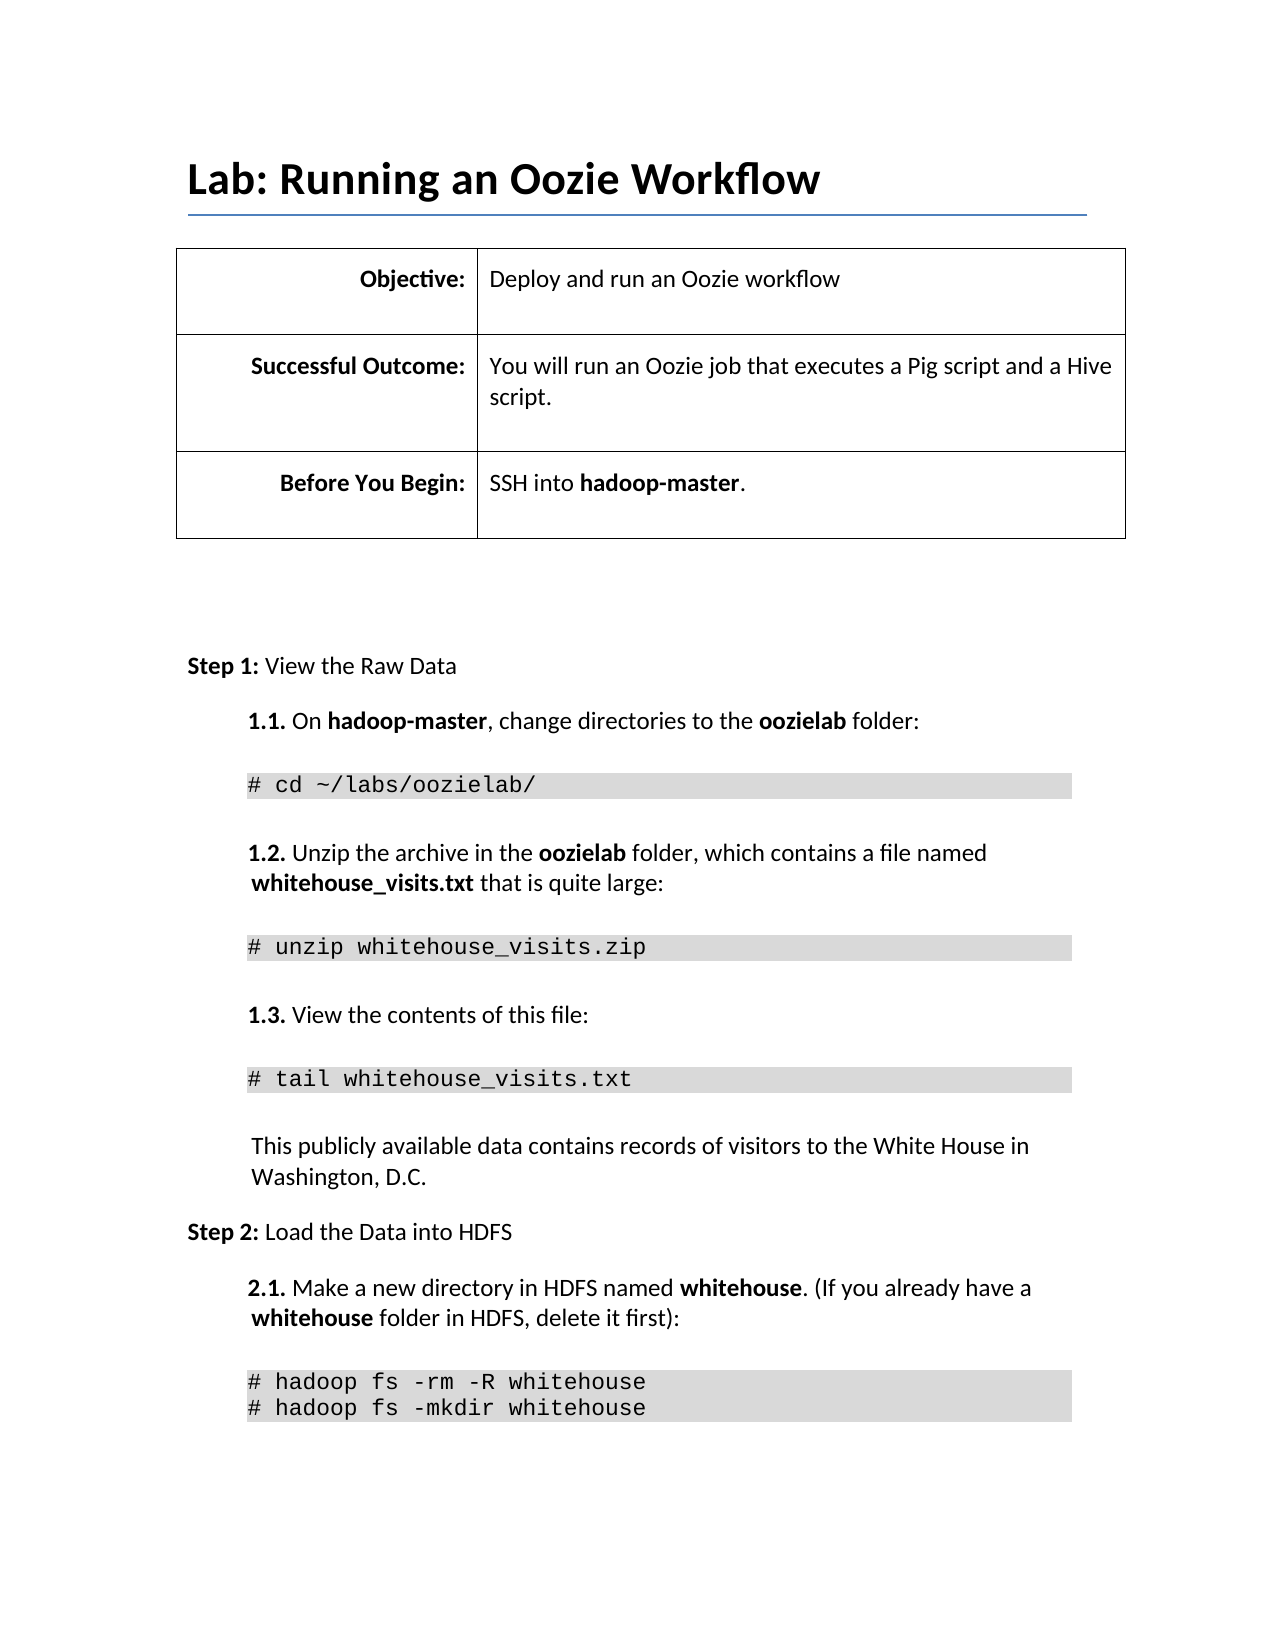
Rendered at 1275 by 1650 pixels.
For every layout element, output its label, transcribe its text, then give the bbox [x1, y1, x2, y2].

text # hadoop fs -rm -R whitehouse [247, 1370, 1072, 1396]
text # tail whitehouse_visits.txt [247, 1067, 1072, 1093]
text This publicly available data contains records of visitors to the White House in Washington, D.C. [251, 1130, 1087, 1191]
text # hadoop fs -mkdir whitehouse [247, 1396, 1072, 1422]
list On hadoop-master, change directories to the oozielab folder: [247, 705, 1087, 736]
text # cd ~/labs/oozielab/ [247, 773, 1072, 799]
title Lab: Running an Oozie Workflow [187, 150, 1087, 216]
list Load the Data into HDFS [187, 1216, 1087, 1247]
table_cell Successful Outcome: [177, 335, 477, 451]
text # unzip whitehouse_visits.zip [247, 935, 1072, 961]
table_cell You will run an Oozie job that executes a Pig script and a Hive script. [478, 335, 1125, 451]
table_header Deploy and run an Oozie workflow [478, 249, 1125, 334]
list View the contents of this file: [247, 999, 1087, 1029]
table_header Objective: [177, 249, 477, 334]
table_cell Before You Begin: [177, 452, 477, 538]
list View the Raw Data [187, 650, 1087, 680]
list Unzip the archive in the oozielab folder, which contains a file named whitehouse_visits.txt that is quite large: [247, 837, 1087, 898]
list Make a new directory in HDFS named whitehouse. (If you already have a whitehouse folder in HDFS, delete it first): [247, 1272, 1087, 1333]
table_cell SSH into hadoop-master. [478, 452, 1125, 538]
